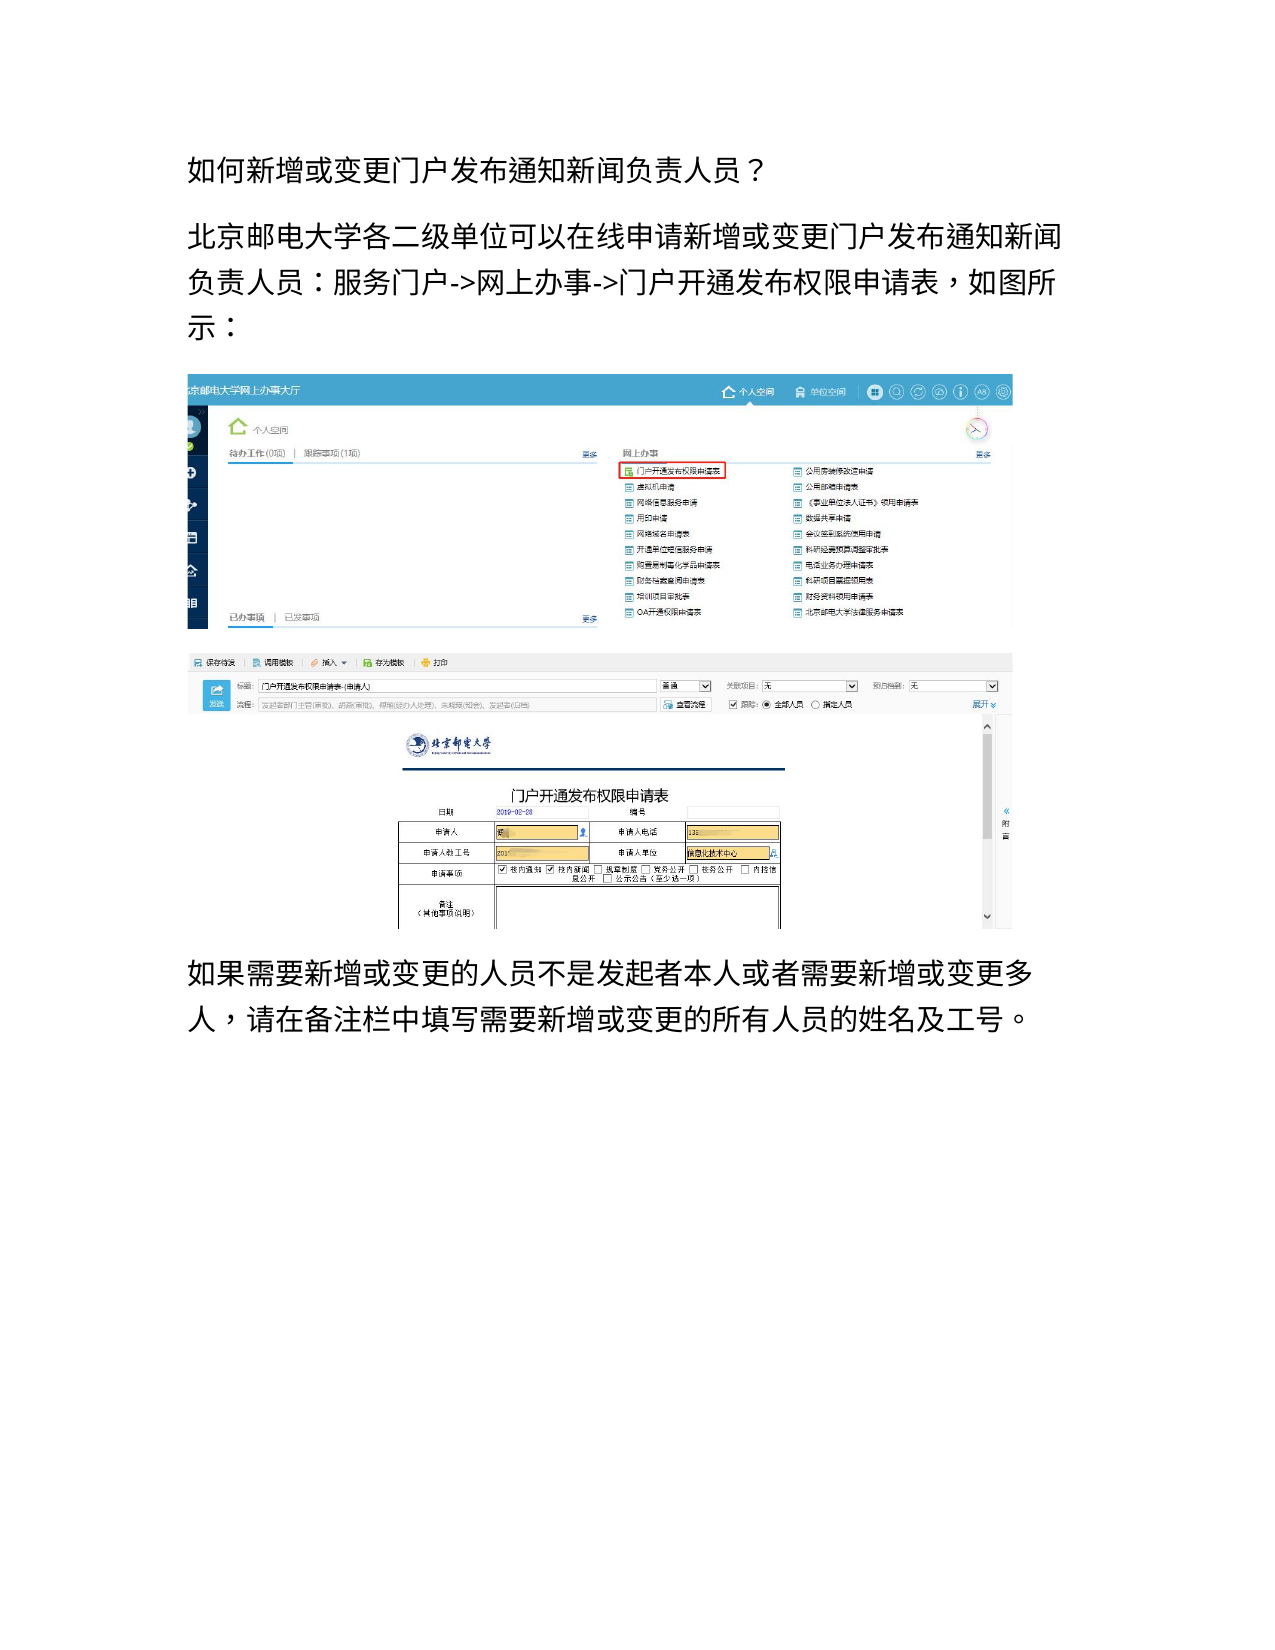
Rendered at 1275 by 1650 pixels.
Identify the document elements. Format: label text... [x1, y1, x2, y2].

text 如何新增或变更门户发布通知新闻负责人员？ [187, 150, 1087, 190]
picture [187, 653, 1013, 929]
picture [187, 374, 1013, 629]
text 如果需要新增或变更的人员不是发起者本人或者需要新增或变更多人，请在备注栏中填写需要新增或变更的所有人员的姓名及工号。 [187, 953, 1087, 1039]
text 北京邮电大学各二级单位可以在线申请新增或变更门户发布通知新闻负责人员：服务门户->网上办事->门户开通发布权限申请表，如图所示： [187, 216, 1087, 347]
